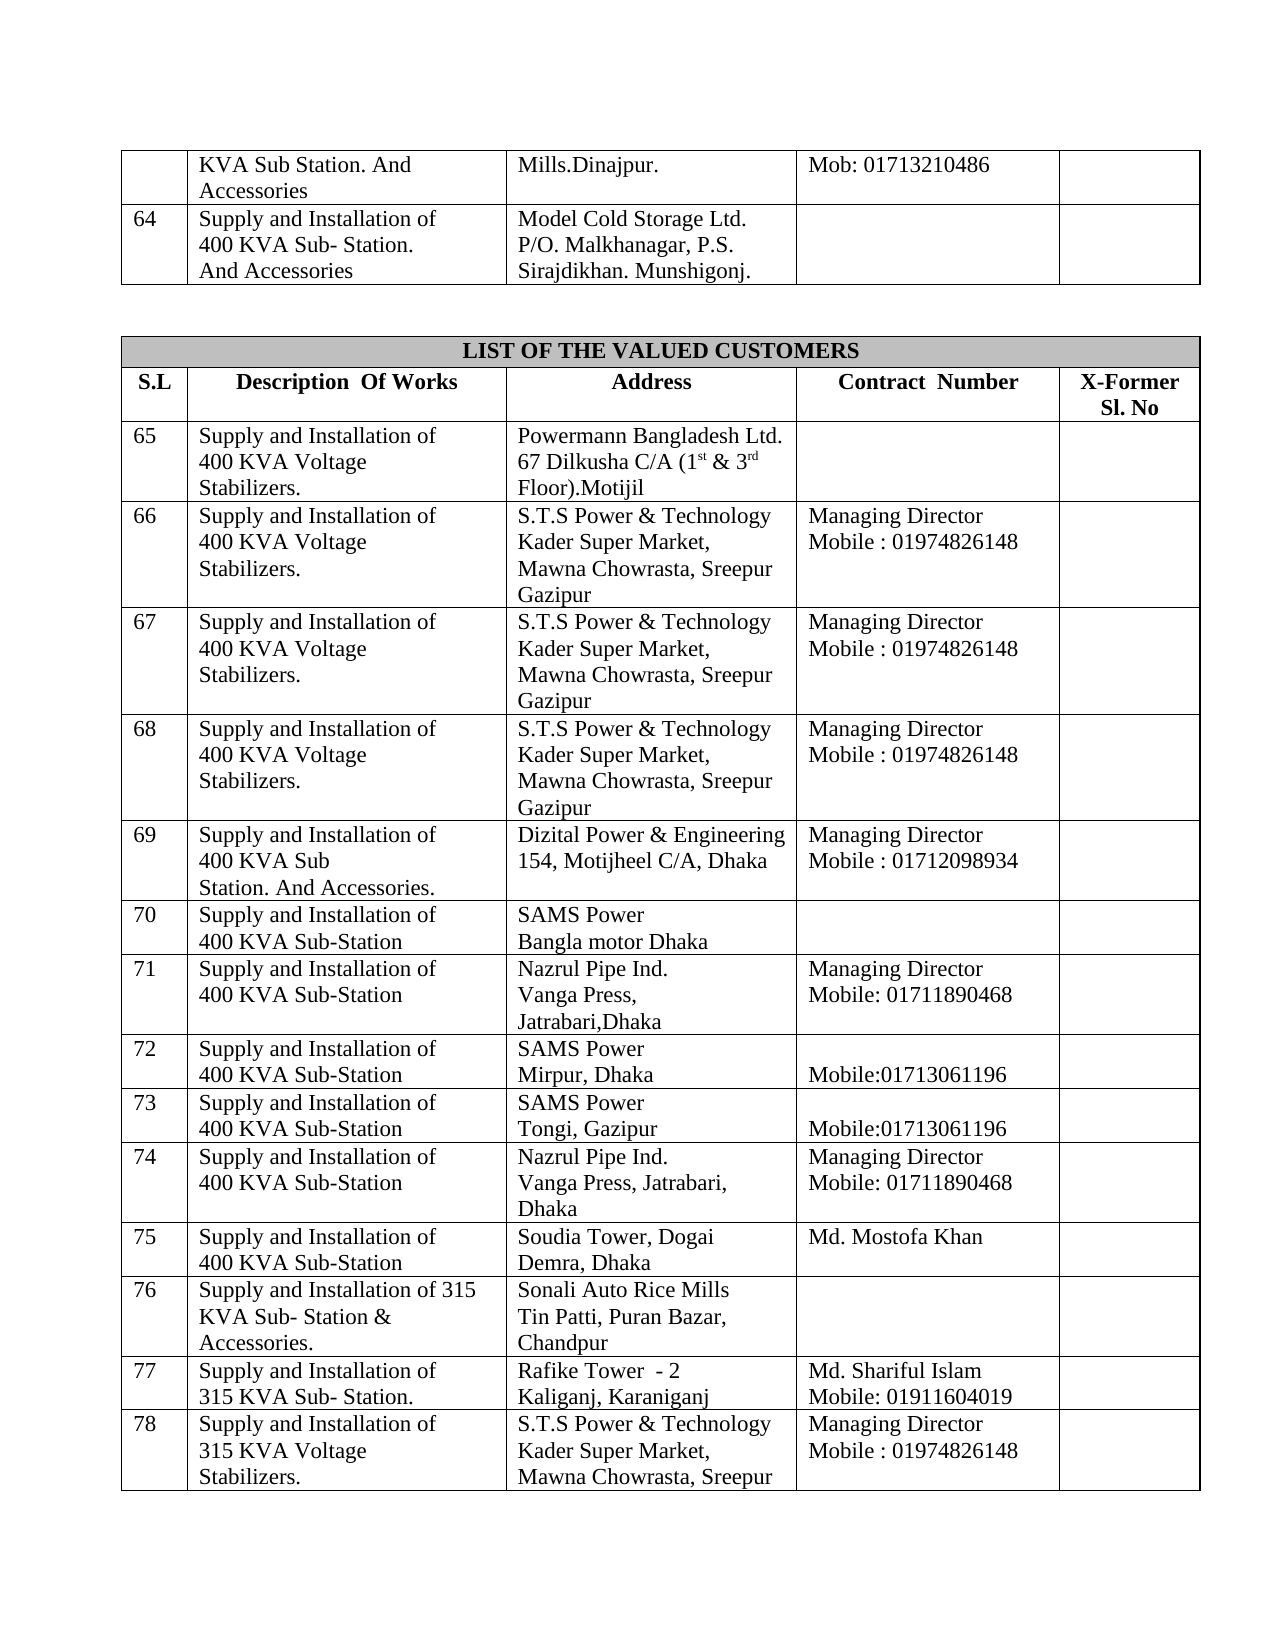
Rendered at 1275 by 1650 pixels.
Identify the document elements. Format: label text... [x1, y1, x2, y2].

table_cell [1060, 1410, 1199, 1489]
table_cell Md. Shariful Islam Mobile: 01911604019 [797, 1357, 1059, 1409]
table_cell Managing Director Mobile: 01711890468 [797, 1143, 1059, 1222]
table_cell 75 [122, 1223, 187, 1276]
table_cell Nazrul Pipe Ind. Vanga Press, Jatrabari, Dhaka [507, 1143, 796, 1222]
table_cell 78 [122, 1410, 187, 1489]
table_cell Mobile:01713061196 [797, 1089, 1059, 1142]
table_cell Supply and Installation of 400 KVA Voltage Stabilizers. [188, 422, 506, 501]
table_cell [1060, 715, 1199, 820]
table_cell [507, 1410, 796, 1489]
table_cell Managing Director Mobile : 01712098934 [797, 821, 1059, 900]
table_cell [1060, 901, 1199, 954]
table_cell Powermann Bangladesh Ltd. 67 Dilkusha C/A (1st & 3rd Floor).Motijil [507, 422, 796, 501]
table_cell 64 [122, 205, 187, 284]
table_cell 66 [122, 502, 187, 607]
table_cell Supply and Installation of 400 KVA Sub Station. And Accessories. [188, 821, 506, 900]
table_cell Supply and Installation of 315 KVA Sub- Station. [188, 1357, 506, 1409]
table_cell [1060, 1143, 1199, 1222]
table_cell Contract Number [797, 368, 1059, 421]
table_cell [1060, 608, 1199, 714]
table_cell Supply and Installation of 400 KVA Sub-Station [188, 1089, 506, 1142]
table_cell [1060, 1035, 1199, 1088]
table_cell Supply and Installation of 400 KVA Sub-Station [188, 1143, 506, 1222]
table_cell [188, 1410, 506, 1489]
table_cell Address [507, 368, 796, 421]
table_cell 63 [122, 151, 187, 204]
table_cell Sonali Auto Rice Mills Tin Patti, Puran Bazar, Chandpur [507, 1277, 796, 1356]
table_cell Md. Mostofa Khan [797, 1223, 1059, 1276]
table_cell Rafike Tower - 2 Kaliganj, Karaniganj [507, 1357, 796, 1409]
table_cell Supply and Installation of 400 KVA Sub-Station [188, 955, 506, 1034]
table_cell S.L [122, 368, 187, 421]
table_cell [797, 1277, 1059, 1356]
table_cell Description Of Works [188, 368, 506, 421]
table_cell Supply and Installation of 400 KVA Sub-Station [188, 1223, 506, 1276]
table_cell 71 [122, 955, 187, 1034]
table_cell 76 [122, 1277, 187, 1356]
table_cell [1060, 422, 1199, 501]
table_cell Dizital Power & Engineering 154, Motijheel C/A, Dhaka [507, 821, 796, 900]
table_cell Supply and Installation of 400 KVA Voltage Stabilizers. [188, 502, 506, 607]
table_cell S.T.S Power & Technology Kader Super Market, Mawna Chowrasta, Sreepur Gazipur [507, 502, 796, 607]
table_cell [1060, 955, 1199, 1034]
table_cell 68 [122, 715, 187, 820]
table_cell [797, 205, 1059, 284]
table_cell [1060, 1223, 1199, 1276]
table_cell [188, 151, 506, 204]
table_cell S.T.S Power & Technology Kader Super Market, Mawna Chowrasta, Sreepur Gazipur [507, 715, 796, 820]
table_cell Supply and Installation of 400 KVA Sub-Station [188, 1035, 506, 1088]
table_cell 72 [122, 1035, 187, 1088]
table_cell 74 [122, 1143, 187, 1222]
table_cell Soudia Tower, Dogai Demra, Dhaka [507, 1223, 796, 1276]
table_cell [1060, 1277, 1199, 1356]
table_cell 77 [122, 1357, 187, 1409]
table_cell Supply and Installation of 400 KVA Sub-Station [188, 901, 506, 954]
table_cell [797, 151, 1059, 204]
table_cell SAMS Power Tongi, Gazipur [507, 1089, 796, 1142]
table_cell 73 [122, 1089, 187, 1142]
table_cell [1060, 821, 1199, 900]
table_cell Managing Director Mobile : 01974826148 [797, 502, 1059, 607]
table_cell Managing Director Mobile: 01711890468 [797, 955, 1059, 1034]
table_cell Supply and Installation of 400 KVA Voltage Stabilizers. [188, 608, 506, 714]
table_cell Supply and Installation of 400 KVA Sub- Station. And Accessories [188, 205, 506, 284]
table_cell [1060, 151, 1199, 204]
table_cell [1060, 1089, 1199, 1142]
table_cell [1060, 502, 1199, 607]
table_cell [1060, 1357, 1199, 1409]
table_cell [797, 901, 1059, 954]
table_cell Managing Director Mobile : 01974826148 [797, 715, 1059, 820]
table_cell Supply and Installation of 315 KVA Sub- Station & Accessories. [188, 1277, 506, 1356]
table_cell Model Cold Storage Ltd. P/O. Malkhanagar, P.S. Sirajdikhan. Munshigonj. [507, 205, 796, 284]
table_cell S.T.S Power & Technology Kader Super Market, Mawna Chowrasta, Sreepur Gazipur [507, 608, 796, 714]
table_cell [1060, 205, 1199, 284]
table_cell SAMS Power Bangla motor Dhaka [507, 901, 796, 954]
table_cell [507, 151, 796, 204]
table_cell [797, 1410, 1059, 1489]
table_header LIST OF THE VALUED CUSTOMERS [122, 337, 1199, 367]
table_cell Mobile:01713061196 [797, 1035, 1059, 1088]
table_cell SAMS Power Mirpur, Dhaka [507, 1035, 796, 1088]
table_cell 67 [122, 608, 187, 714]
table_cell 65 [122, 422, 187, 501]
table_cell Nazrul Pipe Ind. Vanga Press, Jatrabari,Dhaka [507, 955, 796, 1034]
table_cell 70 [122, 901, 187, 954]
table_cell Supply and Installation of 400 KVA Voltage Stabilizers. [188, 715, 506, 820]
table_cell 69 [122, 821, 187, 900]
table_cell X-Former Sl. No [1060, 368, 1199, 421]
table_cell [797, 422, 1059, 501]
table_cell Managing Director Mobile : 01974826148 [797, 608, 1059, 714]
